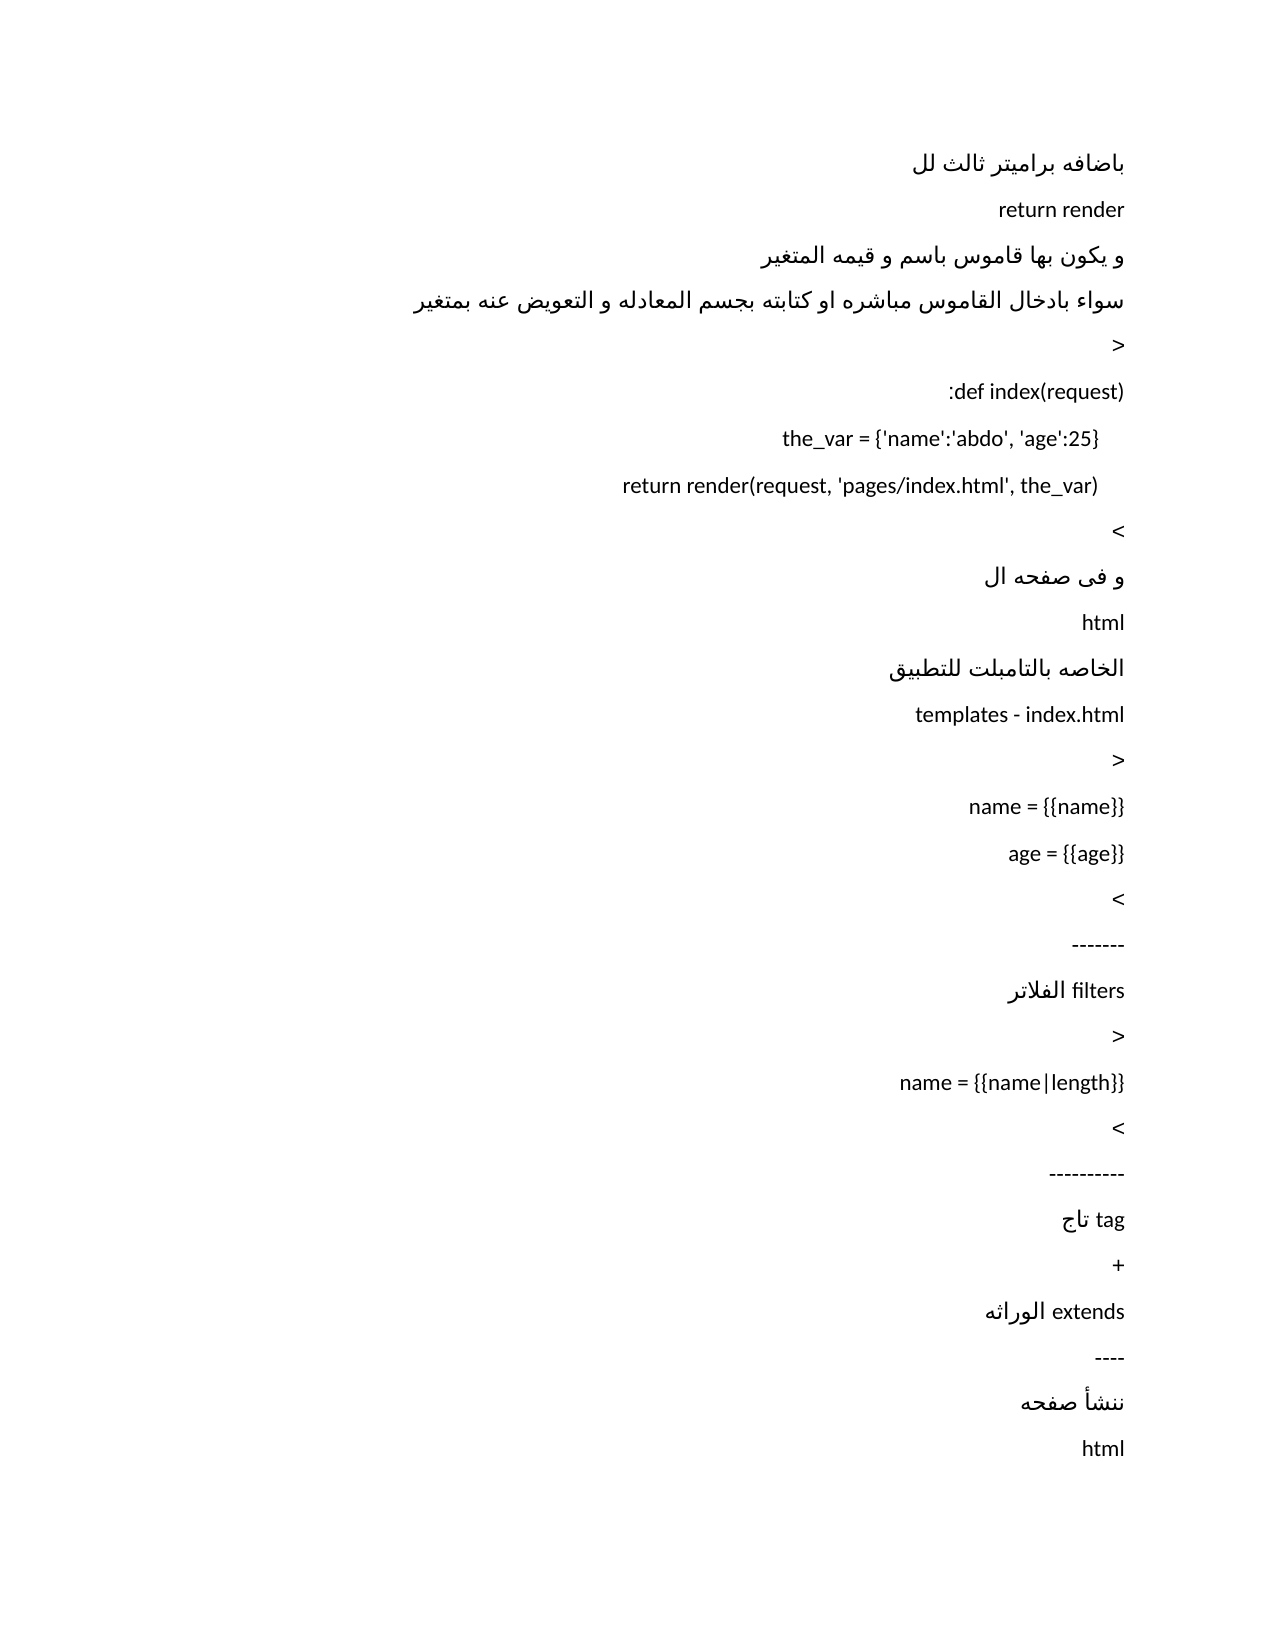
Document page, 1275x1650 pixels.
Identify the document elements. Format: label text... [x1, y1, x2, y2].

text > [150, 1115, 1125, 1141]
text < [150, 332, 1125, 358]
text name = {{name|length}} [150, 1068, 1125, 1096]
text html [150, 1434, 1125, 1462]
text ننشأ صفحه [150, 1389, 1125, 1415]
text و فى صفحه ال [150, 563, 1125, 589]
text < [150, 1023, 1125, 1049]
text > [150, 886, 1125, 912]
text def index(request): [150, 377, 1125, 405]
text tag تاج [150, 1205, 1125, 1233]
text extends الوراثه [150, 1297, 1125, 1325]
text templates - index.html [150, 700, 1125, 728]
text الخاصه بالتامبلت للتطبيق [150, 655, 1125, 681]
text < [150, 747, 1125, 773]
text html [150, 608, 1125, 636]
text سواء بادخال القاموس مباشره او كتابته بجسم المعادله و التعويض عنه بمتغير [150, 287, 1125, 313]
text name = {{name}} [150, 792, 1125, 820]
text age = {{age}} [150, 839, 1125, 867]
text the_var = {'name':'abdo', 'age':25} [150, 424, 1125, 452]
text + [150, 1252, 1125, 1278]
text ---- [150, 1344, 1125, 1370]
text باضافه براميتر ثالث لل [150, 150, 1125, 176]
text و يكون بها قاموس باسم و قيمه المتغير [150, 242, 1125, 268]
text filters الفلاتر [150, 976, 1125, 1004]
text ---------- [150, 1160, 1125, 1186]
text ------- [150, 931, 1125, 957]
text return render [150, 195, 1125, 223]
text > [150, 518, 1125, 544]
text return render(request, 'pages/index.html', the_var) [150, 471, 1125, 499]
